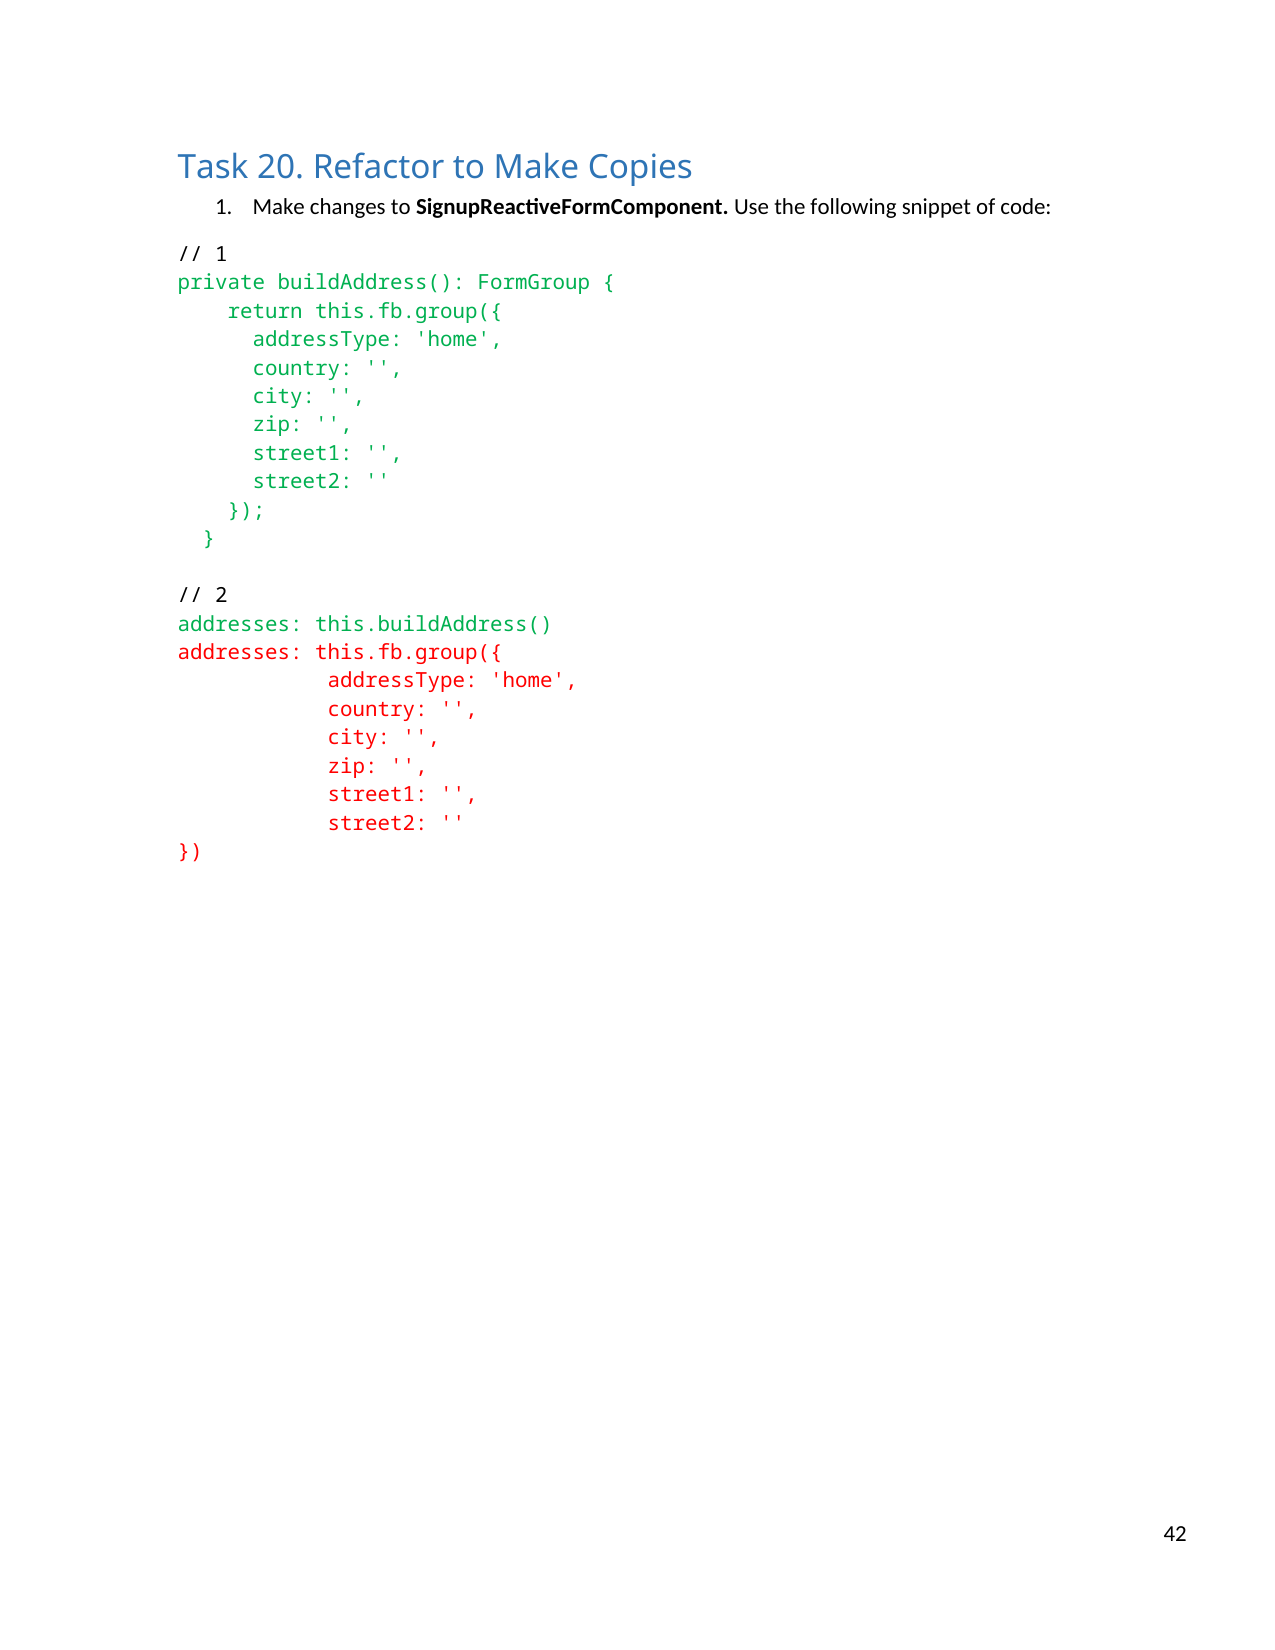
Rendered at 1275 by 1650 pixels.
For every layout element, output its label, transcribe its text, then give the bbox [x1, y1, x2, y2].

text country: '', [177, 353, 1186, 381]
text // 2 [177, 580, 1186, 609]
text street2: '' [252, 808, 1186, 836]
subtitle Task 20. Refactor to Make Copies [177, 143, 1186, 188]
text country: '', [252, 694, 1186, 722]
text addresses: this.fb.group({ [177, 637, 1186, 666]
text addressType: 'home', [252, 666, 1186, 694]
text street1: '', [177, 438, 1186, 466]
text zip: '', [177, 409, 1186, 438]
text addressType: 'home', [177, 324, 1186, 353]
text addresses: this.buildAddress() [177, 609, 1186, 637]
text street1: '', [252, 779, 1186, 808]
text }) [177, 836, 1186, 864]
text } [177, 523, 1186, 552]
text }); [177, 495, 1186, 523]
text return this.fb.group({ [177, 296, 1186, 324]
list Make changes to SignupReactiveFormComponent. Use the following snippet of code: [215, 192, 1186, 220]
text city: '', [177, 381, 1186, 409]
text city: '', [252, 722, 1186, 751]
text private buildAddress(): FormGroup { [177, 267, 1186, 296]
text zip: '', [252, 751, 1186, 779]
text street2: '' [177, 466, 1186, 495]
text // 1 [177, 239, 1186, 267]
